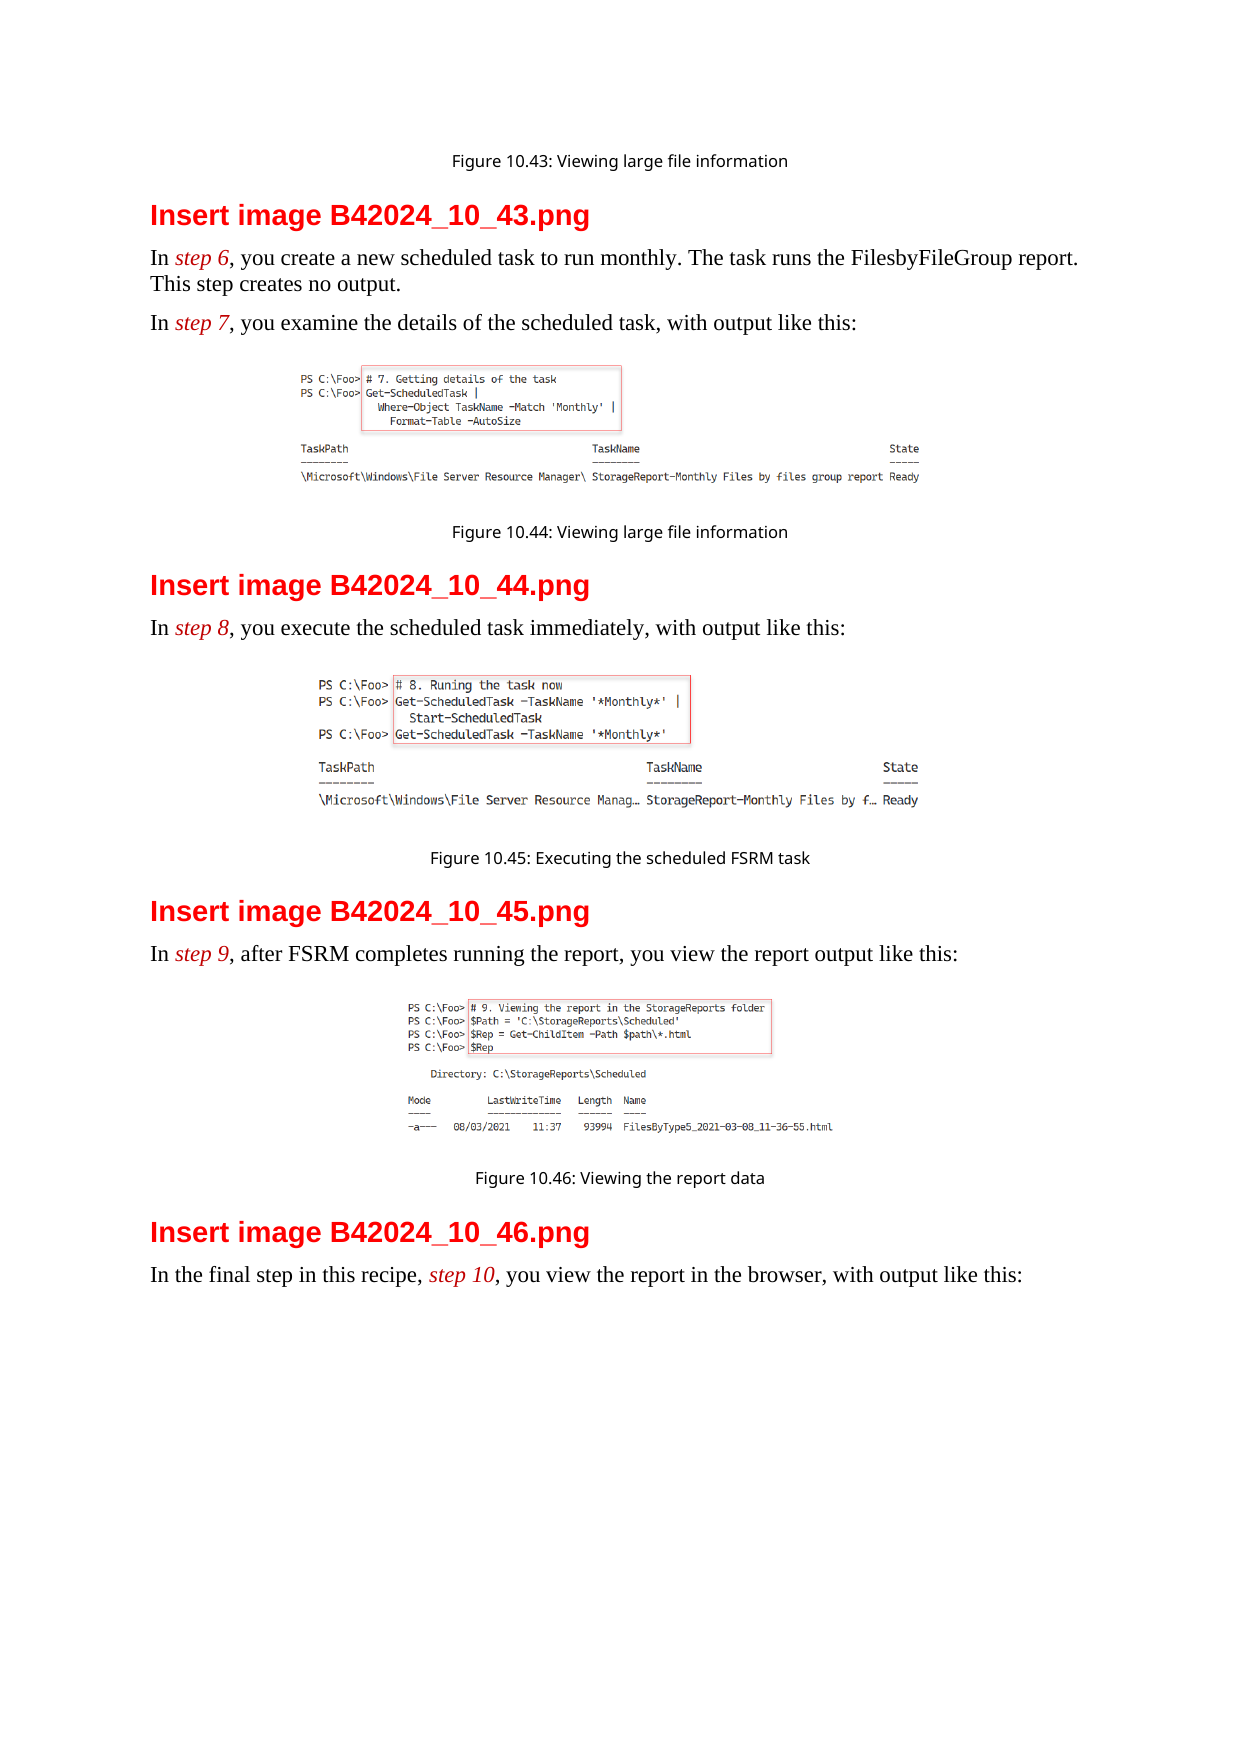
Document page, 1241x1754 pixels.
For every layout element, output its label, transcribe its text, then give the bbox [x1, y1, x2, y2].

picture [291, 360, 949, 496]
text Figure 10.44: Viewing large file information [150, 521, 1090, 543]
text Insert image B42024_10_44.png [150, 568, 1090, 602]
text Figure 10.46: Viewing the report data [150, 1167, 1090, 1190]
text Figure 10.43: Viewing large file information [150, 150, 1090, 173]
picture [308, 665, 932, 822]
text In step 6, you create a new scheduled task to run monthly. The task runs the FilesbyFileGroup report. This step creates no output. [150, 244, 1090, 296]
text In step 7, you examine the details of the scheduled task, with output like this: [150, 309, 1090, 335]
text Figure 10.45: Executing the scheduled FSRM task [150, 846, 1090, 869]
text In the final step in this recipe, step 10, you view the report in the browser, with output like this: [150, 1261, 1090, 1287]
text Insert image B42024_10_43.png [150, 198, 1090, 231]
picture [397, 991, 843, 1142]
text In step 8, you execute the scheduled task immediately, with output like this: [150, 614, 1090, 641]
text Insert image B42024_10_46.png [150, 1215, 1090, 1248]
text In step 9, after FSRM completes running the report, you view the report output like this: [150, 940, 1090, 966]
text Insert image B42024_10_45.png [150, 894, 1090, 927]
